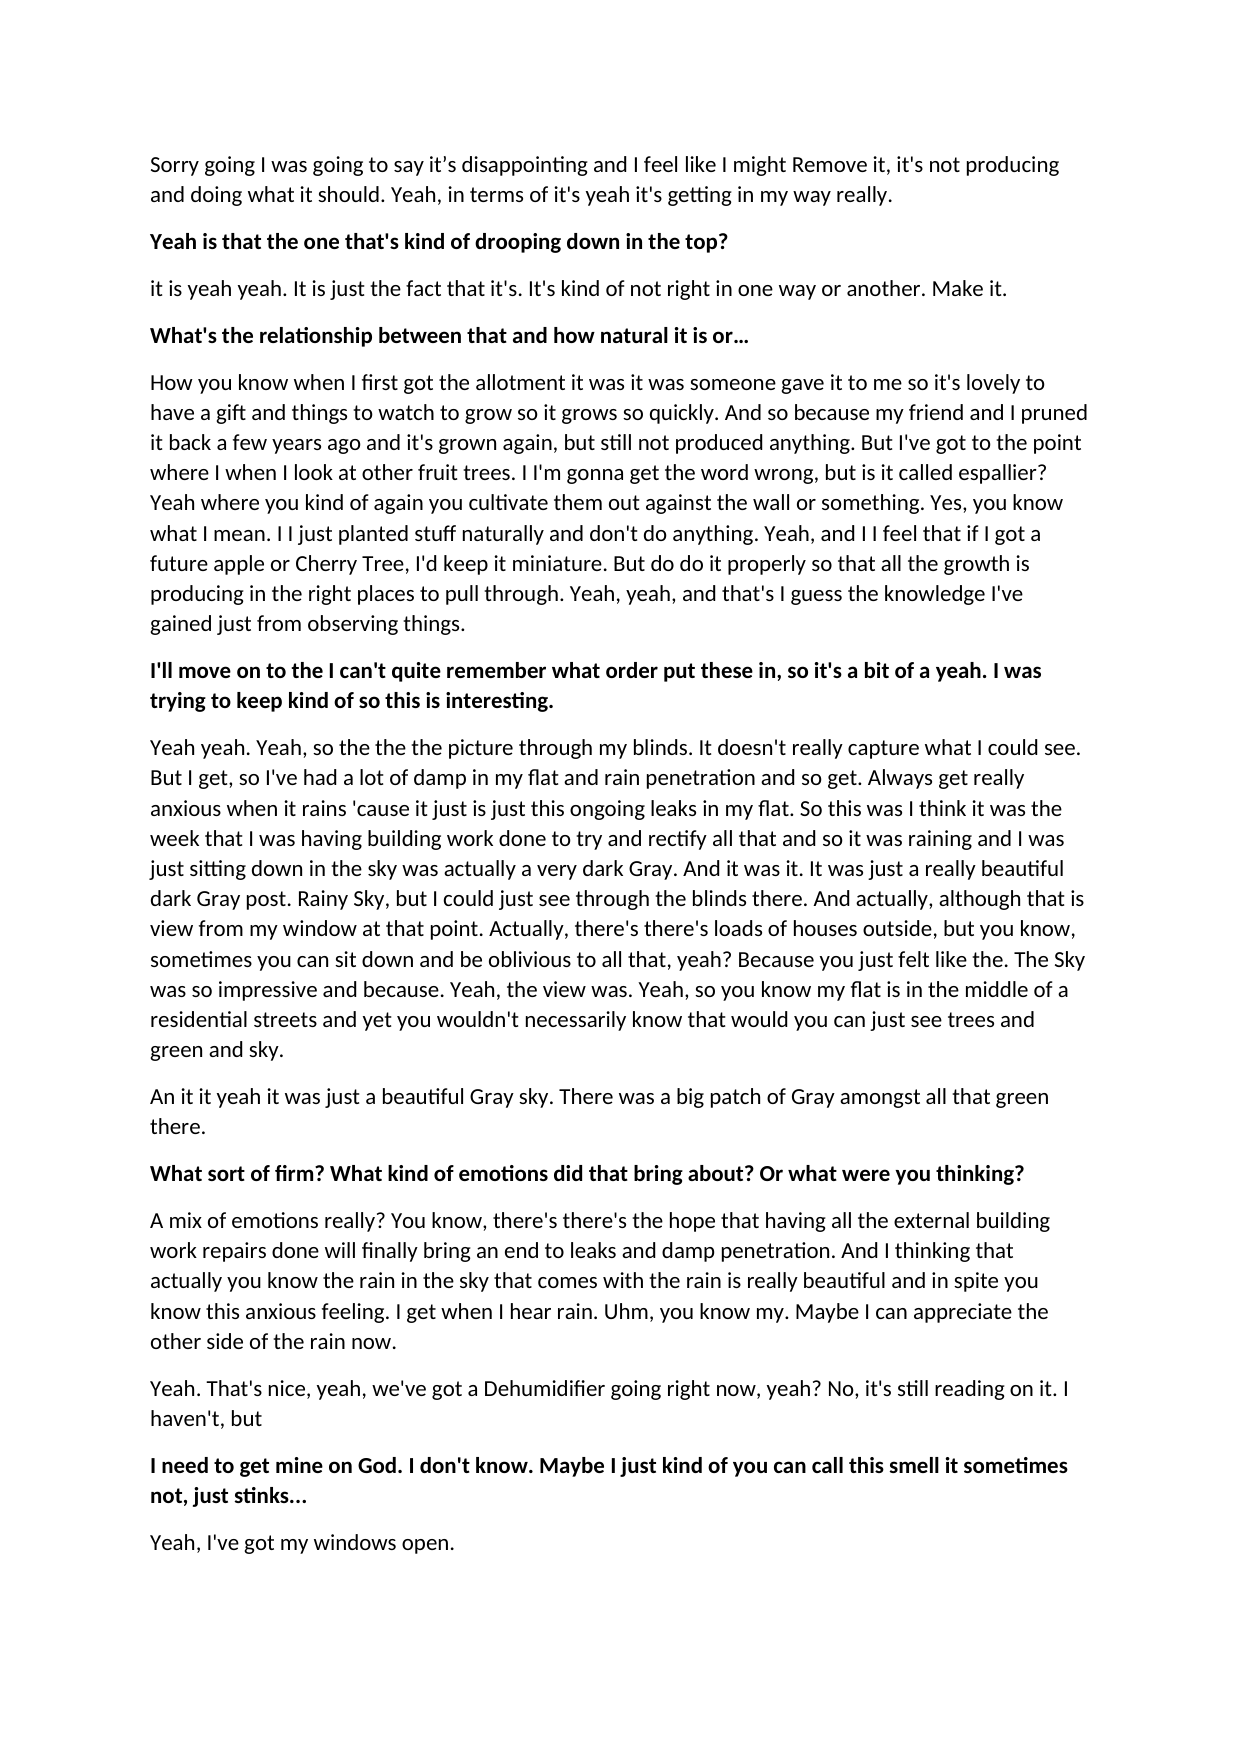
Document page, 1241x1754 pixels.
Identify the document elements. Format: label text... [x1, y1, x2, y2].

text Yeah is that the one that's kind of drooping down in the top? [150, 227, 1090, 255]
text Sorry going I was going to say it’s disappointing and I feel like I might Remove it, it's not producing and doing what it should. Yeah, in terms of it's yeah it's getting in my way really. [150, 150, 1090, 208]
text A mix of emotions really? You know, there's there's the hope that having all the external building work repairs done will finally bring an end to leaks and damp penetration. And I thinking that actually you know the rain in the sky that comes with the rain is really beautiful and in spite you know this anxious feeling. I get when I hear rain. Uhm, you know my. Maybe I can appreciate the other side of the rain now. [150, 1206, 1090, 1355]
text What sort of firm? What kind of emotions did that bring about? Or what were you thinking? [150, 1159, 1090, 1187]
text How you know when I first got the allotment it was it was someone gave it to me so it's lovely to have a gift and things to watch to grow so it grows so quickly. And so because my friend and I pruned it back a few years ago and it's grown again, but still not produced anything. But I've got to the point where I when I look at other fruit trees. I I'm gonna get the word wrong, but is it called espallier? Yeah where you kind of again you cultivate them out against the wall or something. Yes, you know what I mean. I I just planted stuff naturally and don't do anything. Yeah, and I I feel that if I got a future apple or Cherry Tree, I'd keep it miniature. But do do it properly so that all the growth is producing in the right places to pull through. Yeah, yeah, and that's I guess the knowledge I've gained just from observing things. [150, 368, 1090, 637]
text Yeah. That's nice, yeah, we've got a Dehumidifier going right now, yeah? No, it's still reading on it. I haven't, but [150, 1374, 1090, 1432]
text I need to get mine on God. I don't know. Maybe I just kind of you can call this smell it sometimes not, just stinks... [150, 1451, 1090, 1509]
text it is yeah yeah. It is just the fact that it's. It's kind of not right in one way or another. Make it. [150, 274, 1090, 302]
text Yeah, I've got my windows open. [150, 1528, 1090, 1556]
text An it it yeah it was just a beautiful Gray sky. There was a big patch of Gray amongst all that green there. [150, 1082, 1090, 1141]
text What's the relationship between that and how natural it is or… [150, 321, 1090, 349]
text I'll move on to the I can't quite remember what order put these in, so it's a bit of a yeah. I was trying to keep kind of so this is interesting. [150, 656, 1090, 714]
text Yeah yeah. Yeah, so the the the picture through my blinds. It doesn't really capture what I could see. But I get, so I've had a lot of damp in my flat and rain penetration and so get. Always get really anxious when it rains 'cause it just is just this ongoing leaks in my flat. So this was I think it was the week that I was having building work done to try and rectify all that and so it was raining and I was just sitting down in the sky was actually a very dark Gray. And it was it. It was just a really beautiful dark Gray post. Rainy Sky, but I could just see through the blinds there. And actually, although that is view from my window at that point. Actually, there's there's loads of houses outside, but you know, sometimes you can sit down and be oblivious to all that, yeah? Because you just felt like the. The Sky was so impressive and because. Yeah, the view was. Yeah, so you know my flat is in the middle of a residential streets and yet you wouldn't necessarily know that would you can just see trees and green and sky. [150, 733, 1090, 1063]
